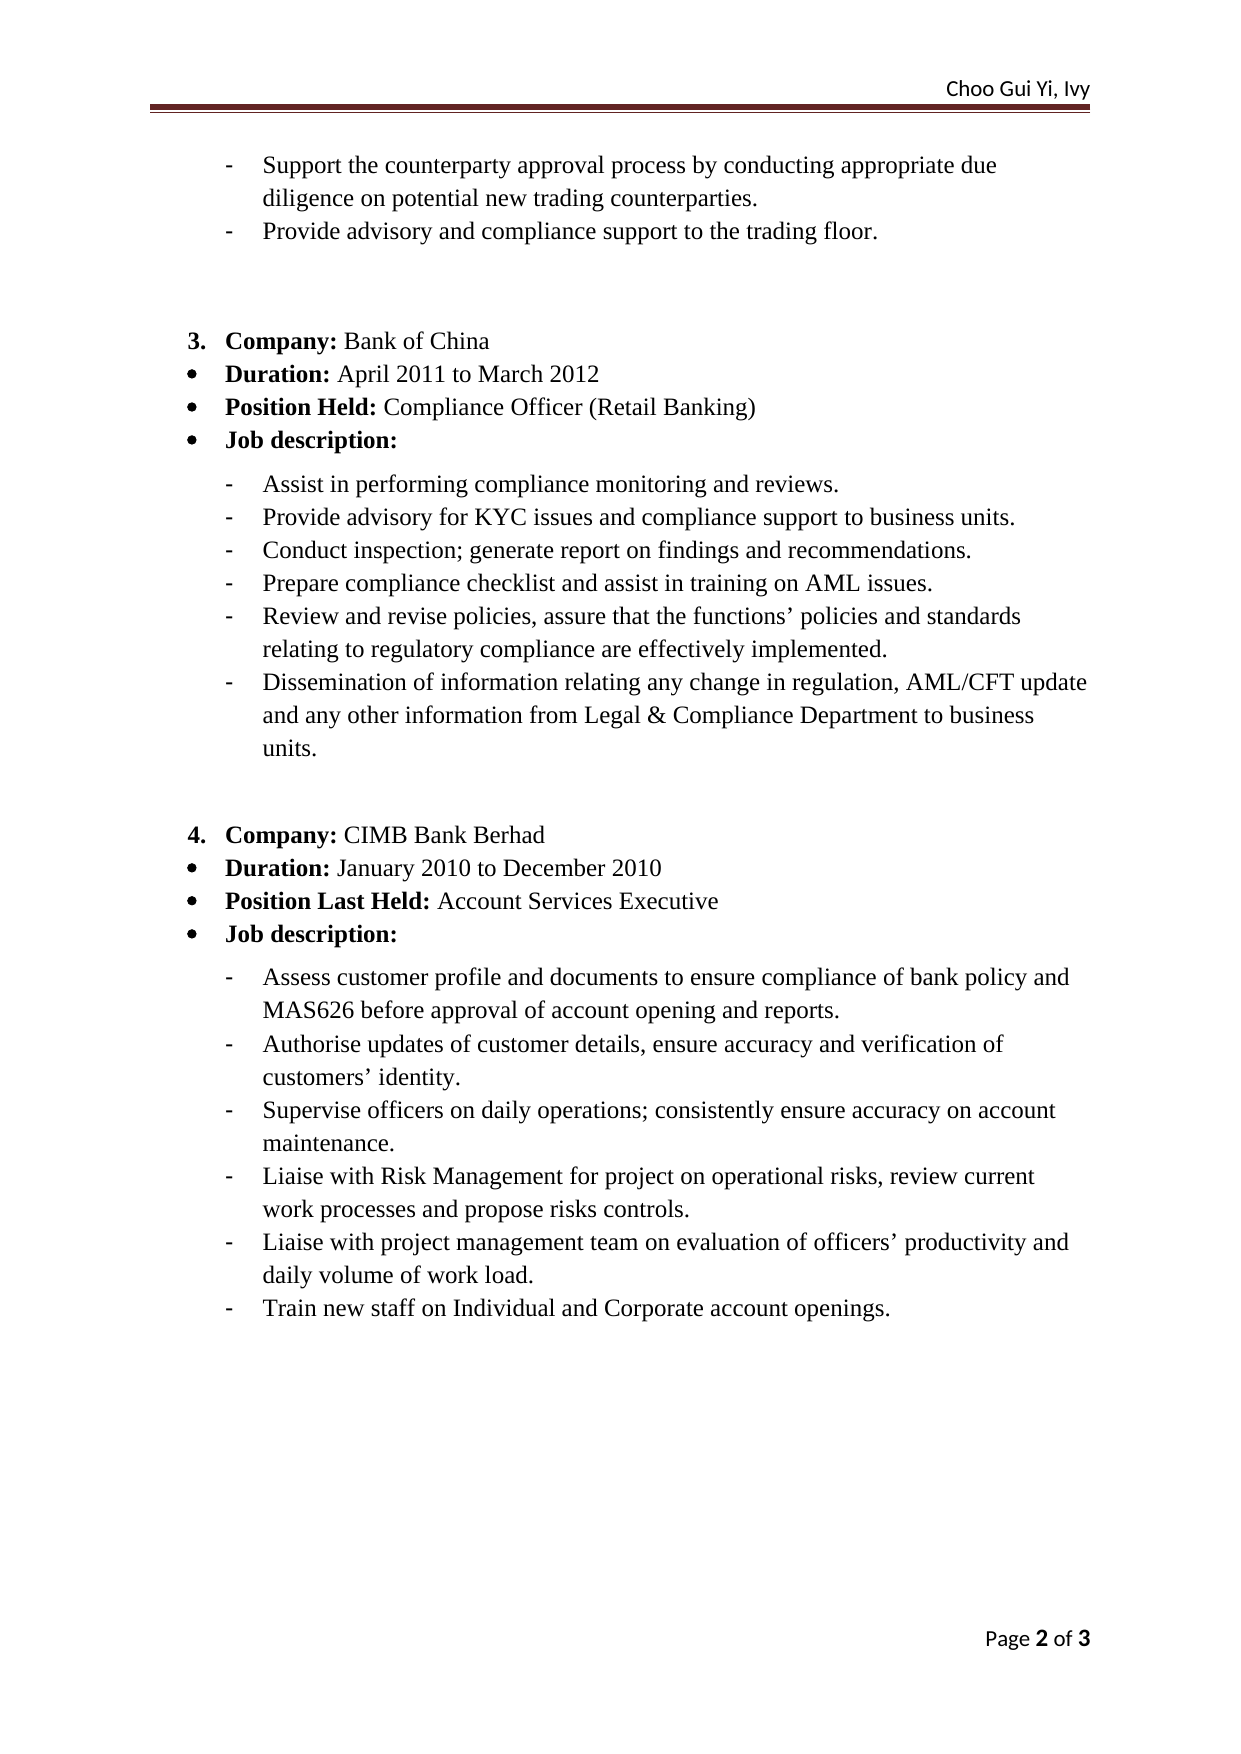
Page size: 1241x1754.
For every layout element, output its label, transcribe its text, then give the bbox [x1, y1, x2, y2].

list Authorise updates of customer details, ensure accuracy and verification of customers’ identity. [225, 1028, 1090, 1090]
list Supervise officers on daily operations; consistently ensure accuracy on account maintenance. [225, 1095, 1090, 1157]
list Dissemination of information relating any change in regulation, AML/CFT update and any other information from Legal & Compliance Department to business units. [225, 667, 1090, 762]
list Train new staff on Individual and Corporate account openings. [225, 1293, 1090, 1322]
list Duration: January 2010 to December 2010 [187, 853, 1090, 882]
list Prepare compliance checklist and assist in training on AML issues. [225, 568, 1090, 597]
list Position Held: Compliance Officer (Retail Banking) [187, 392, 1090, 421]
list Duration: April 2011 to March 2012 [187, 359, 1090, 388]
list Liaise with project management team on evaluation of officers’ productivity and daily volume of work load. [225, 1227, 1090, 1289]
list Job description: [187, 425, 1090, 454]
list Company: CIMB Bank Berhad [187, 820, 1090, 849]
list Support the counterparty approval process by conducting appropriate due diligence on potential new trading counterparties. [225, 150, 1090, 212]
list Provide advisory and compliance support to the trading floor. [225, 216, 1090, 245]
list Conduct inspection; generate report on findings and recommendations. [225, 535, 1090, 564]
list Position Last Held: Account Services Executive [187, 886, 1090, 915]
list Assess customer profile and documents to ensure compliance of bank policy and MAS626 before approval of account opening and reports. [225, 962, 1090, 1024]
list Provide advisory for KYC issues and compliance support to business units. [225, 502, 1090, 531]
list Review and revise policies, assure that the functions’ policies and standards relating to regulatory compliance are effectively implemented. [225, 601, 1090, 663]
list Job description: [187, 919, 1090, 948]
list Liaise with Risk Management for project on operational risks, review current work processes and propose risks controls. [225, 1161, 1090, 1223]
list Assist in performing compliance monitoring and reviews. [225, 468, 1090, 497]
list Company: Bank of China [187, 326, 1090, 355]
